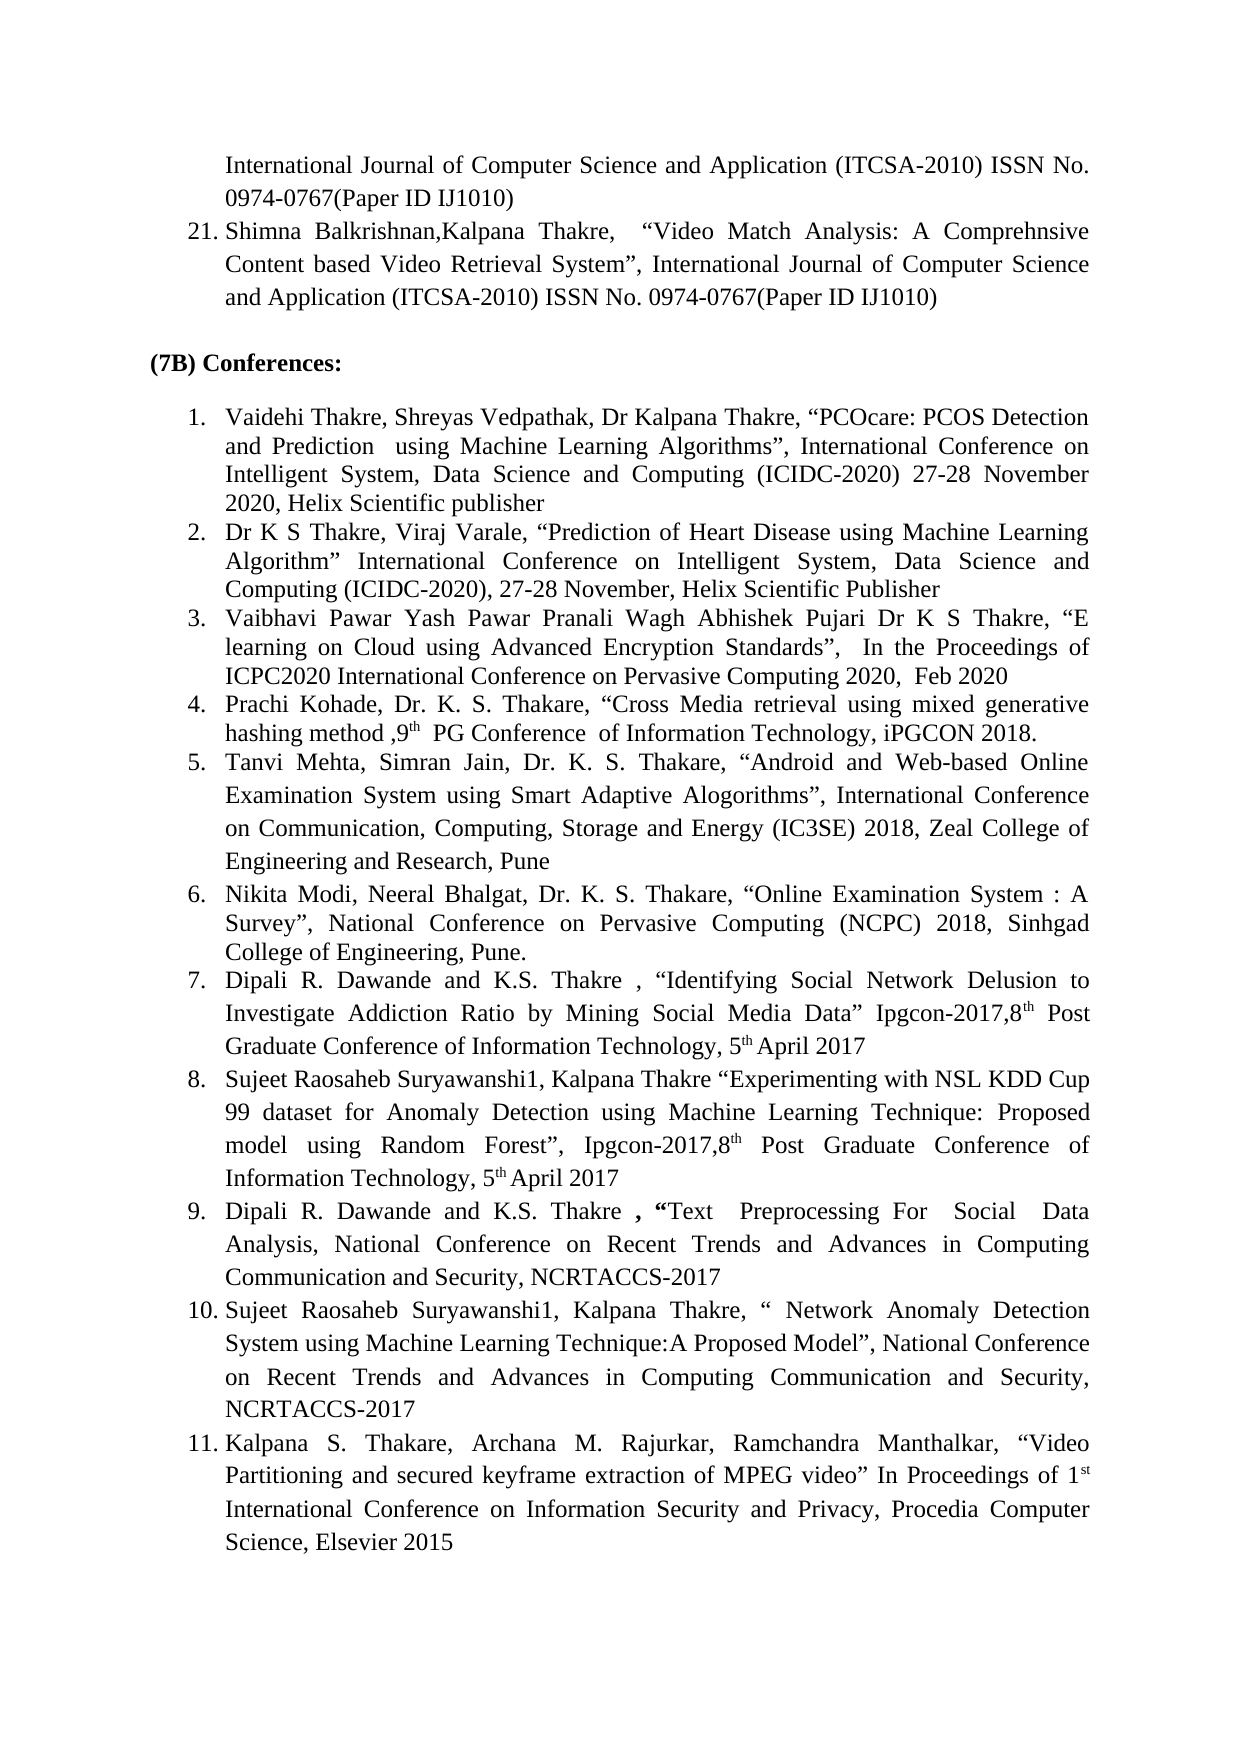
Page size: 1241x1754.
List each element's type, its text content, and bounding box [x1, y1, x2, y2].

list Dr K S Thakre, Viraj Varale, “Prediction of Heart Disease using Machine Learning Algorithm” International Conference on Intelligent System, Data Science and Computing (ICIDC-2020), 27-28 November, Helix Scientific Publisher [187, 517, 1090, 603]
text (7B) Conferences: [150, 348, 1090, 377]
list Sujeet Raosaheb Suryawanshi1, Kalpana Thakre “Experimenting with NSL KDD Cup 99 dataset for Anomaly Detection using Machine Learning Technique: Proposed model using Random Forest”, Ipgcon-2017,8th Post Graduate Conference of Information Technology, 5th April 2017 [187, 1064, 1090, 1192]
list Sujeet Raosaheb Suryawanshi1, Kalpana Thakre, “ Network Anomaly Detection System using Machine Learning Technique:A Proposed Model”, National Conference on Recent Trends and Advances in Computing Communication and Security, NCRTACCS-2017 [187, 1296, 1090, 1423]
list Dipali R. Dawande and K.S. Thakre , “Text Preprocessing For Social Data Analysis, National Conference on Recent Trends and Advances in Computing Communication and Security, NCRTACCS-2017 [187, 1196, 1090, 1291]
list Prachi Kohade, Dr. K. S. Thakare, “Cross Media retrieval using mixed generative hashing method ,9th PG Conference of Information Technology, iPGCON 2018. [187, 689, 1090, 747]
list Vaidehi Thakre, Shreyas Vedpathak, Dr Kalpana Thakre, “PCOcare: PCOS Detection and Prediction using Machine Learning Algorithms”, International Conference on Intelligent System, Data Science and Computing (ICIDC-2020) 27-28 November 2020, Helix Scientific publisher [187, 402, 1090, 517]
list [187, 150, 1090, 212]
list Vaibhavi Pawar Yash Pawar Pranali Wagh Abhishek Pujari Dr K S Thakre, “E learning on Cloud using Advanced Encryption Standards”, In the Proceedings of ICPC2020 International Conference on Pervasive Computing 2020, Feb 2020 [187, 603, 1090, 689]
list Kalpana S. Thakare, Archana M. Rajurkar, Ramchandra Manthalkar, “Video Partitioning and secured keyframe extraction of MPEG video” In Proceedings of 1st International Conference on Information Security and Privacy, Procedia Computer Science, Elsevier 2015 [187, 1428, 1090, 1555]
list Tanvi Mehta, Simran Jain, Dr. K. S. Thakare, “Android and Web-based Online Examination System using Smart Adaptive Alogorithms”, International Conference on Communication, Computing, Storage and Energy (IC3SE) 2018, Zeal College of Engineering and Research, Pune [187, 747, 1090, 875]
list Shimna Balkrishnan,Kalpana Thakre, “Video Match Analysis: A Comprehnsive Content based Video Retrieval System”, International Journal of Computer Science and Application (ITCSA-2010) ISSN No. 0974-0767(Paper ID IJ1010) [187, 216, 1090, 311]
list Dipali R. Dawande and K.S. Thakre , “Identifying Social Network Delusion to Investigate Addiction Ratio by Mining Social Media Data” Ipgcon-2017,8th Post Graduate Conference of Information Technology, 5th April 2017 [187, 965, 1090, 1060]
list Nikita Modi, Neeral Bhalgat, Dr. K. S. Thakare, “Online Examination System : A Survey”, National Conference on Pervasive Computing (NCPC) 2018, Sinhgad College of Engineering, Pune. [187, 879, 1090, 965]
